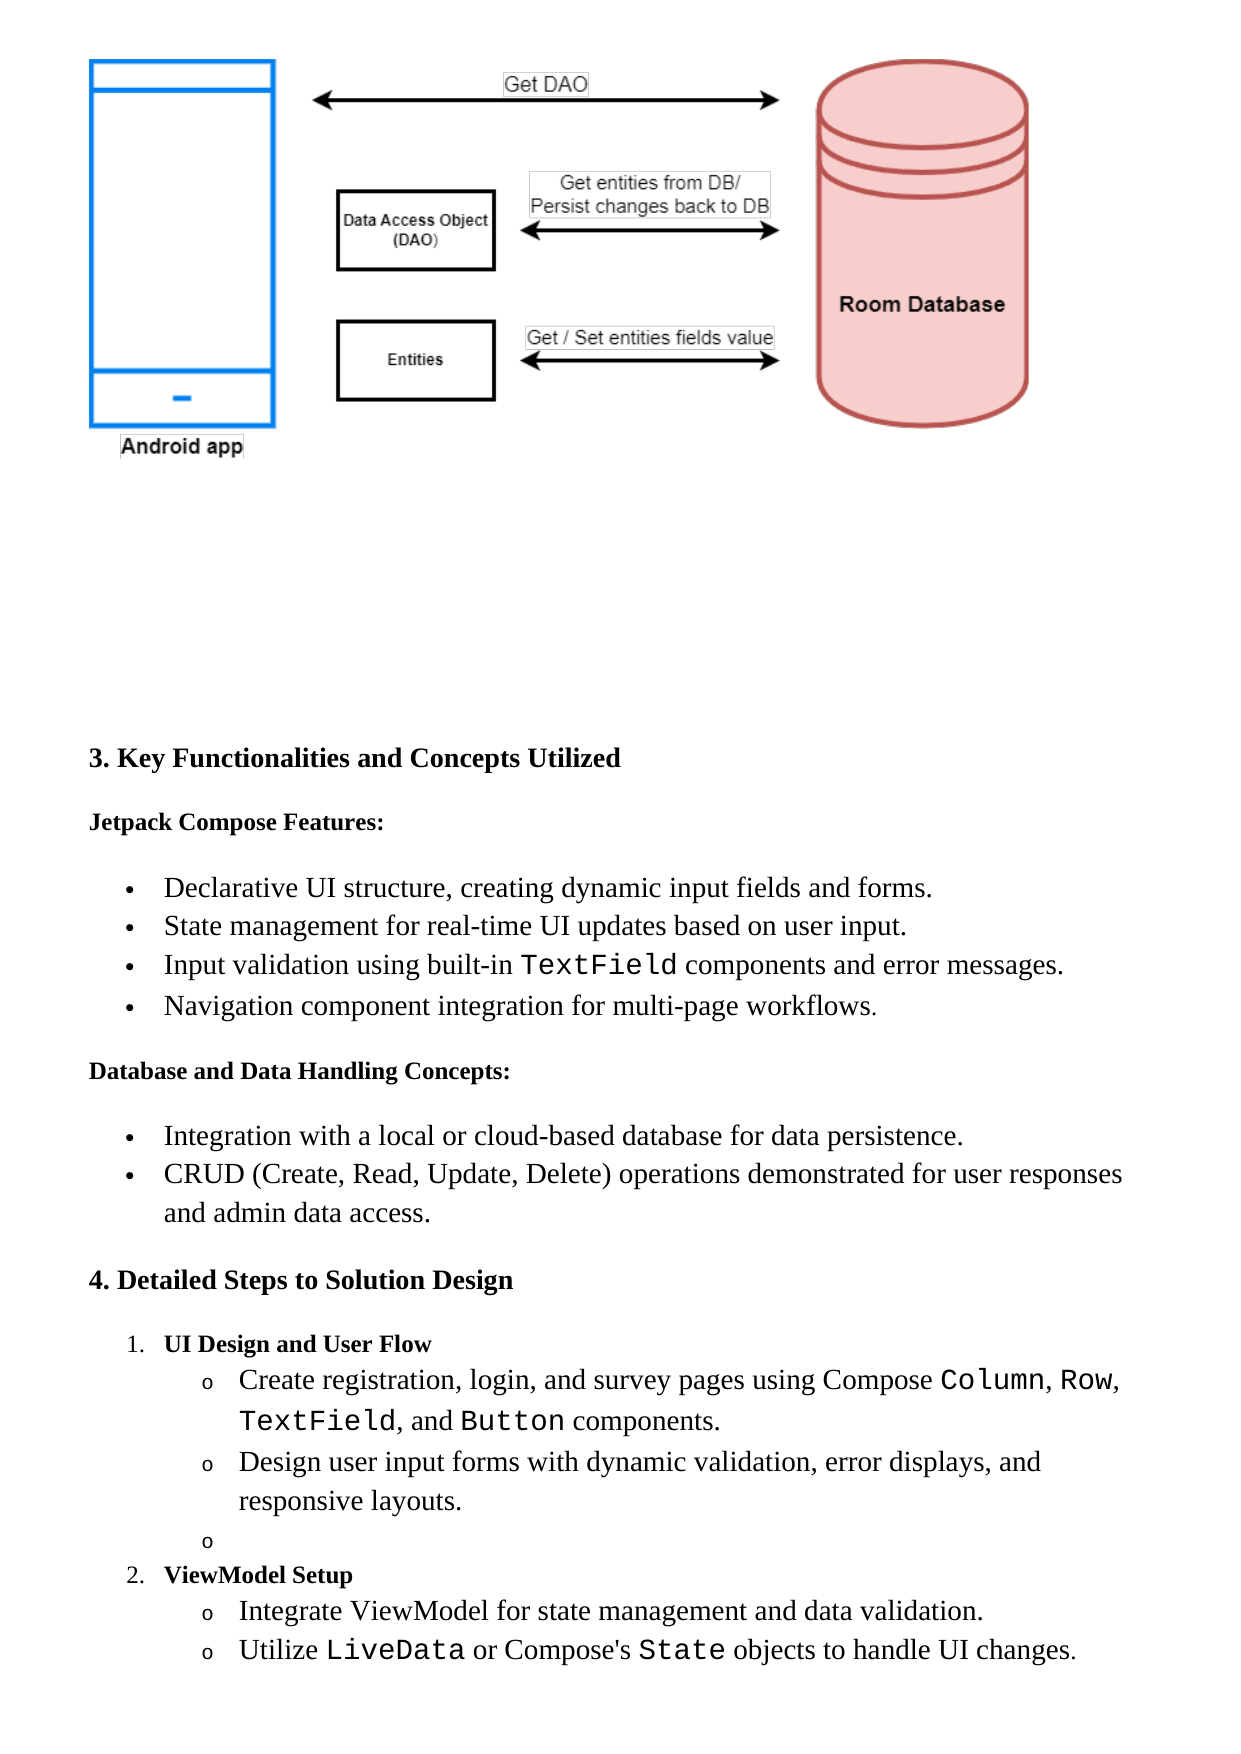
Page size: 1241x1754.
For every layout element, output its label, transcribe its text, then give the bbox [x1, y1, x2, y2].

list Utilize LiveData or Compose's State objects to handle UI changes. [201, 1632, 1152, 1668]
list Design user input forms with dynamic validation, error displays, and responsive layouts. [201, 1444, 1152, 1517]
list Create registration, login, and survey pages using Compose Column, Row, TextField, and Button components. [201, 1362, 1152, 1439]
list CRUD (Create, Read, Update, Delete) operations demonstrated for user responses and admin data access. [126, 1157, 1152, 1229]
text 4. Detailed Steps to Solution Design [89, 1263, 1152, 1295]
list ViewModel Setup [126, 1560, 1152, 1589]
picture [88, 59, 1029, 459]
list UI Design and User Flow [126, 1329, 1152, 1358]
list Integrate ViewModel for state management and data validation. [201, 1593, 1152, 1627]
list Declarative UI structure, creating dynamic input fields and forms. [126, 870, 1152, 903]
list Input validation using built-in TextField components and error messages. [126, 947, 1152, 983]
list Navigation component integration for multi-page workflows. [126, 988, 1152, 1022]
list State management for real-time UI updates based on user input. [126, 908, 1152, 942]
text 3. Key Functionalities and Concepts Utilized [89, 741, 1152, 773]
text Database and Data Handling Concepts: [89, 1056, 1152, 1084]
list Integration with a local or cloud-based database for data persistence. [126, 1118, 1152, 1152]
text Jetpack Compose Features: [89, 807, 1152, 836]
